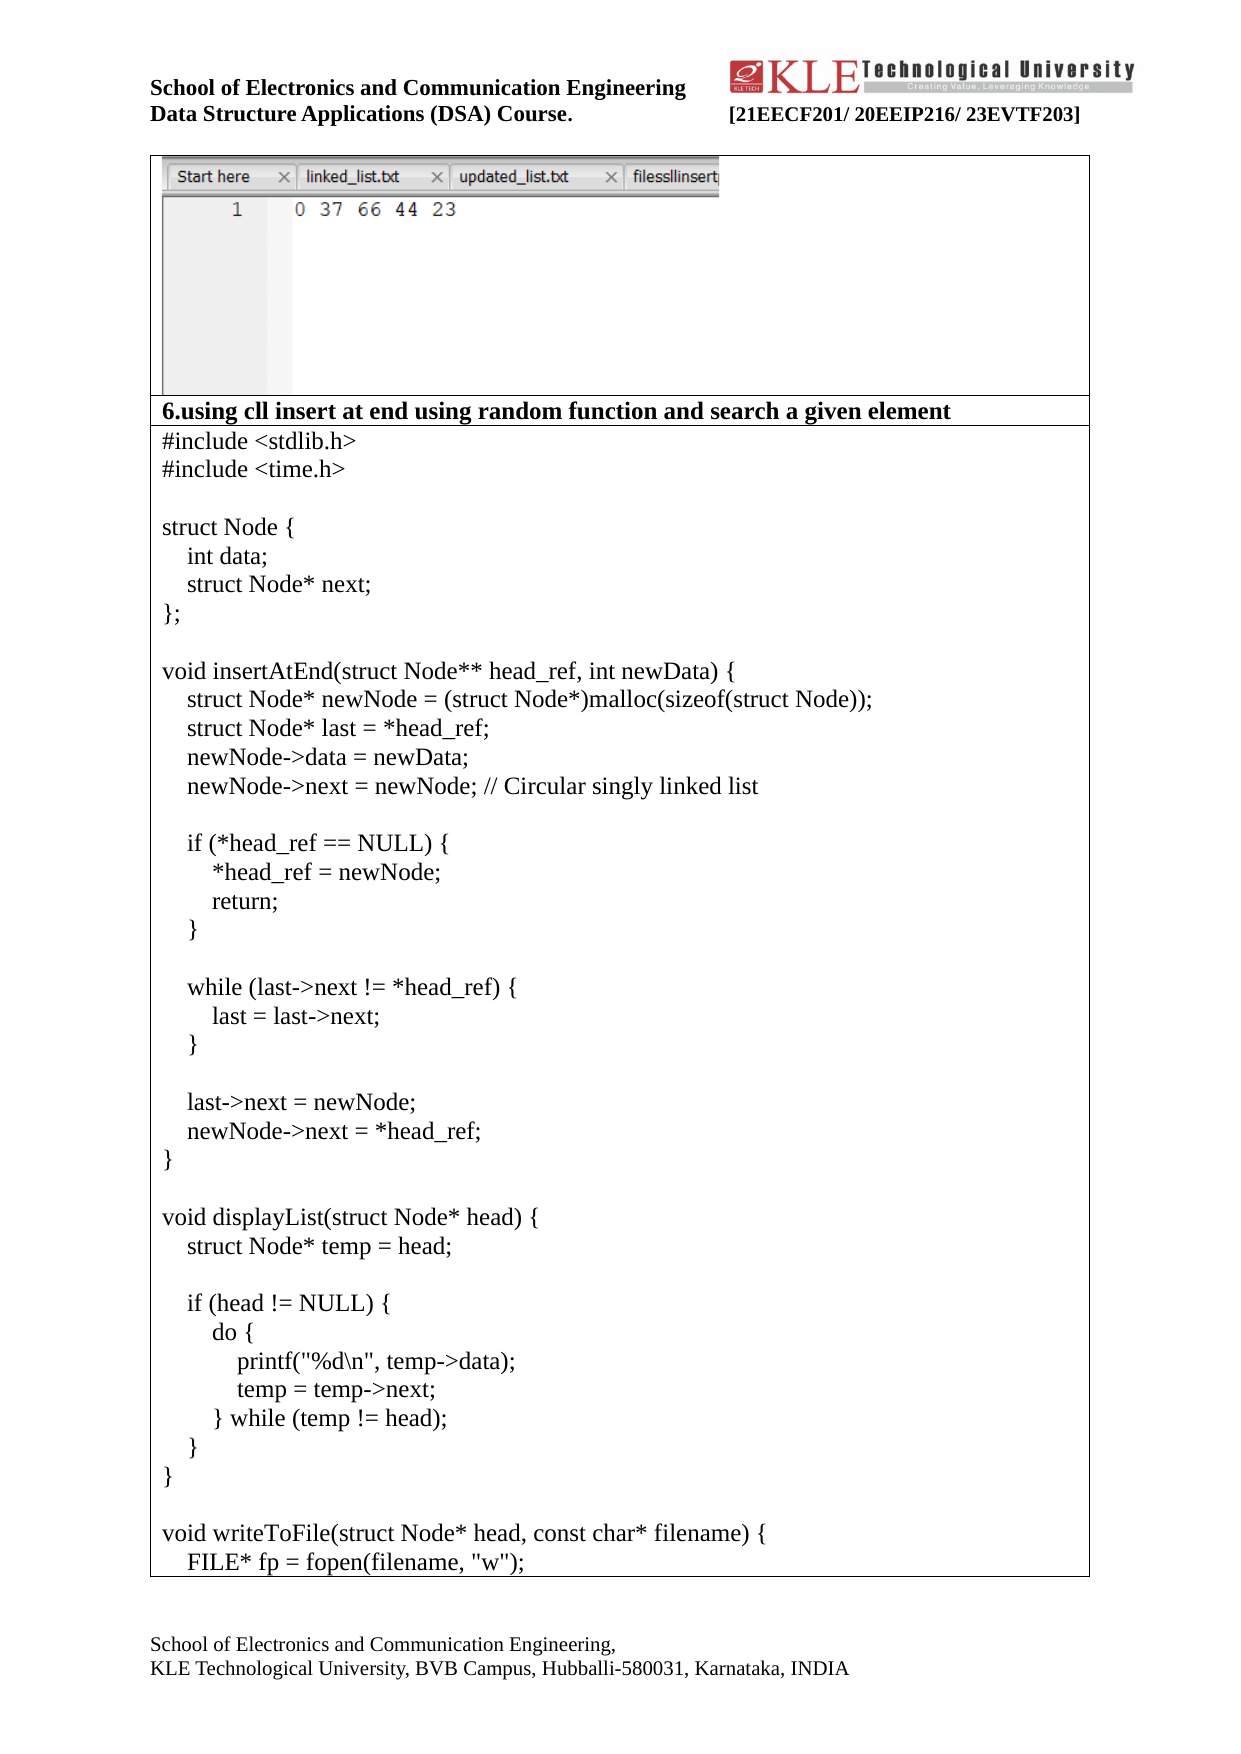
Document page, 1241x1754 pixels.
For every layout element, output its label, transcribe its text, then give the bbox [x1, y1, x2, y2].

picture [719, 32, 1151, 111]
table_cell 6.using cll insert at end using random function and search a given element [151, 396, 1089, 425]
table_cell [720, 156, 1089, 395]
picture [161, 156, 720, 395]
table_cell [151, 156, 161, 395]
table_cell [151, 426, 1089, 1576]
